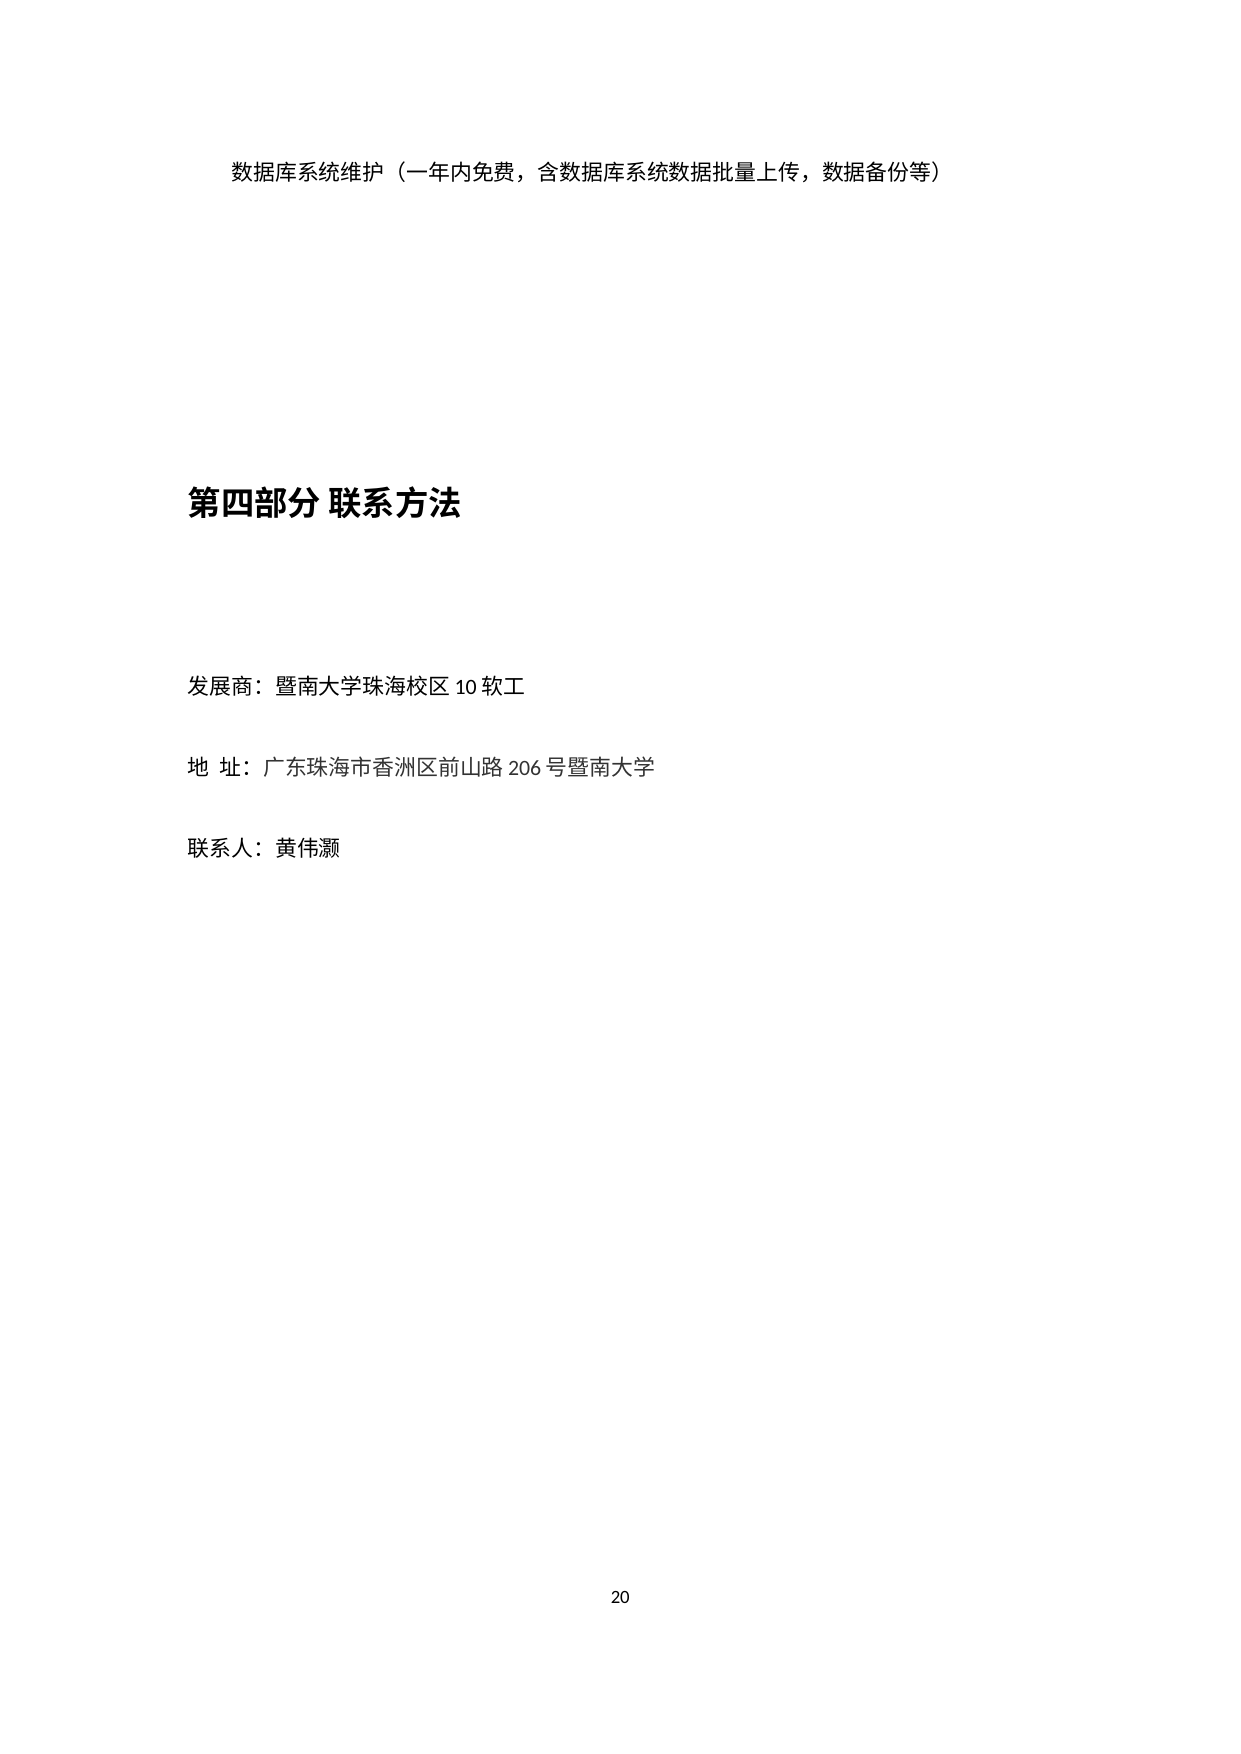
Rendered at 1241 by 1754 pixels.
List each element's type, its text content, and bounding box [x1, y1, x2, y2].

text 数据库系统维护（一年内免费，含数据库系统数据批量上传，数据备份等） [187, 154, 1053, 187]
text 发展商：暨南大学珠海校区10软工 [187, 669, 1053, 701]
text 第四部分 联系方法 [187, 468, 1053, 533]
text 地 址：广东珠海市香洲区前山路206号暨南大学 [187, 749, 1053, 782]
text 联系人：黄伟灏 [187, 830, 1053, 863]
